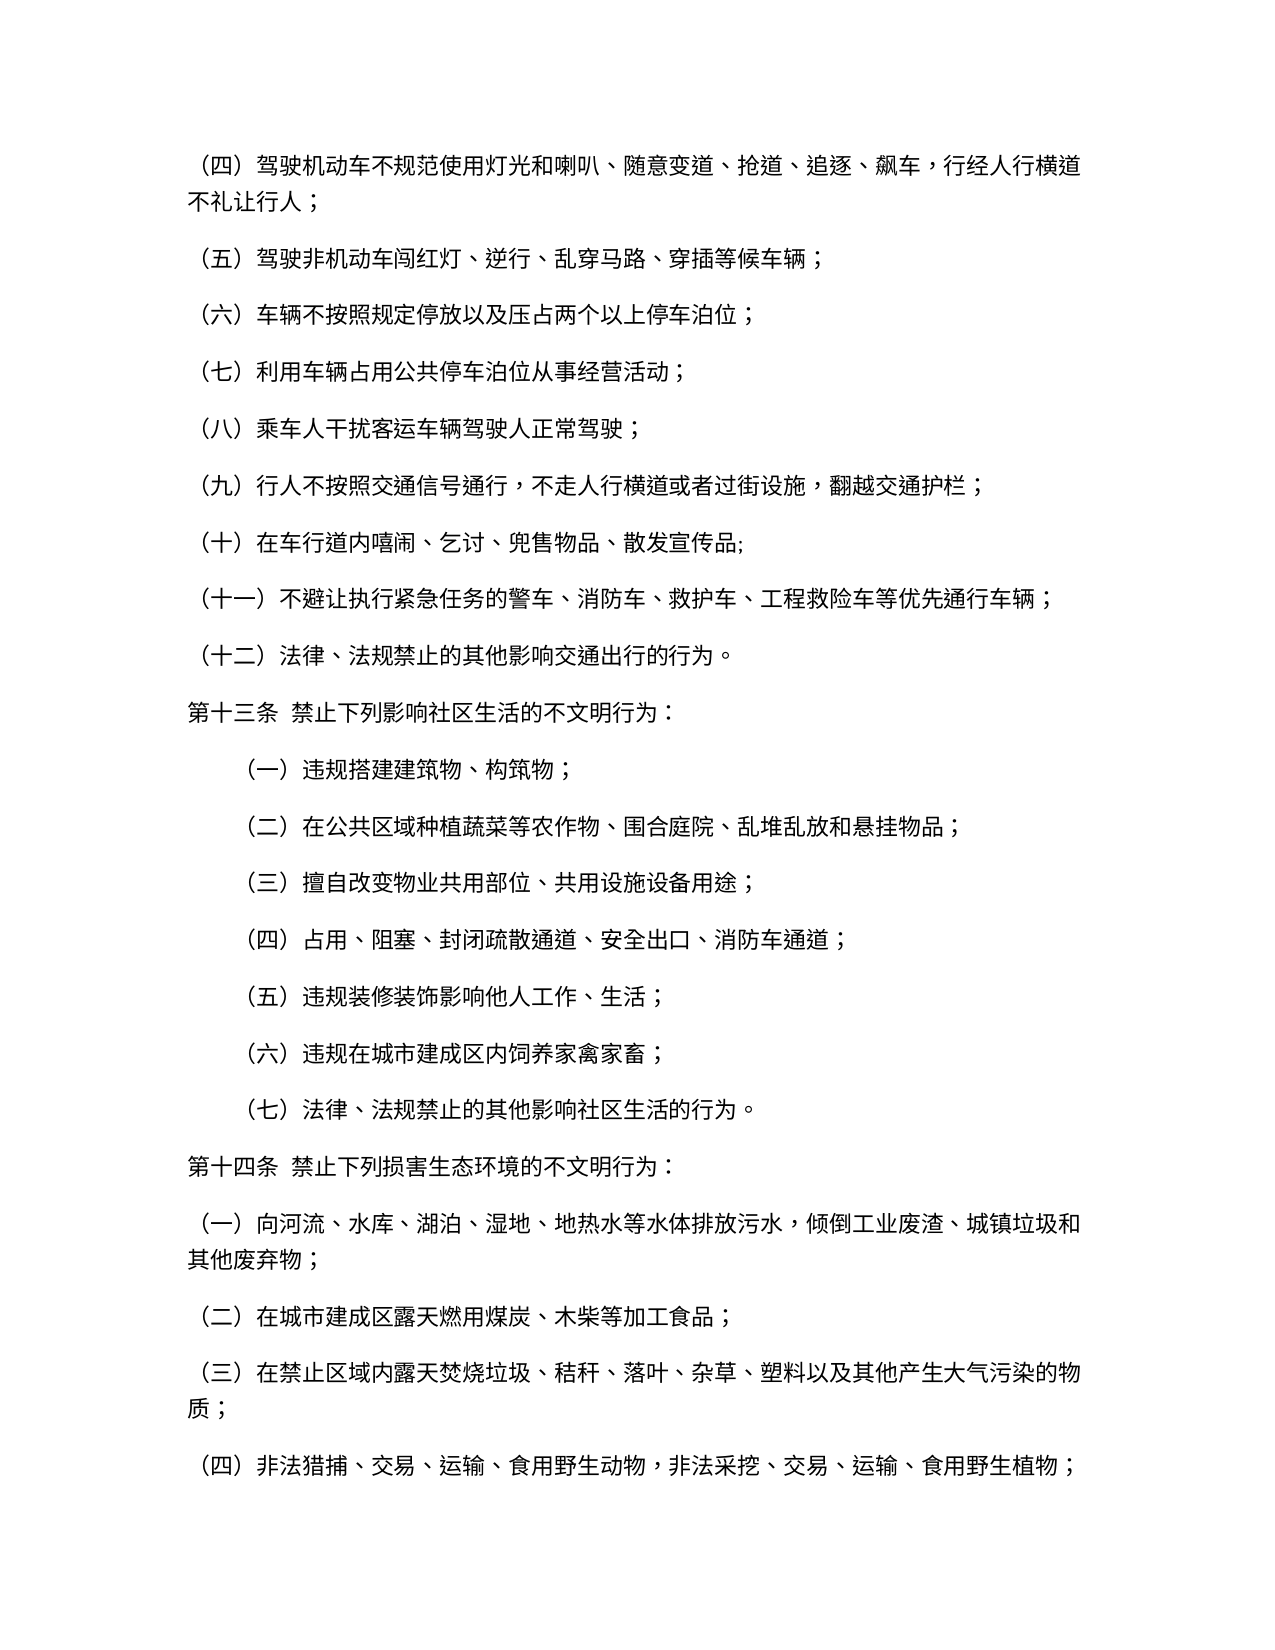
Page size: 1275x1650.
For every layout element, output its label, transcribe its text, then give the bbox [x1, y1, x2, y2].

text （四）非法猎捕、交易、运输、食用野生动物，非法采挖、交易、运输、食用野生植物； [187, 1450, 1087, 1481]
text （十一）不避让执行紧急任务的警车、消防车、救护车、工程救险车等优先通行车辆； [187, 583, 1087, 614]
text （三）擅自改变物业共用部位、共用设施设备用途； [187, 867, 1087, 898]
text 第十四条 禁止下列损害生态环境的不文明行为： [187, 1151, 1087, 1182]
text （六）车辆不按照规定停放以及压占两个以上停车泊位； [187, 299, 1087, 331]
text 第十三条 禁止下列影响社区生活的不文明行为： [187, 697, 1087, 728]
text （八）乘车人干扰客运车辆驾驶人正常驾驶； [187, 413, 1087, 444]
text （一）违规搭建建筑物、构筑物； [187, 754, 1087, 785]
text （五）驾驶非机动车闯红灯、逆行、乱穿马路、穿插等候车辆； [187, 243, 1087, 274]
text （三）在禁止区域内露天焚烧垃圾、秸秆、落叶、杂草、塑料以及其他产生大气污染的物质； [187, 1357, 1087, 1424]
text （十）在车行道内嘻闹、乞讨、兜售物品、散发宣传品; [187, 527, 1087, 558]
text （二）在公共区域种植蔬菜等农作物、围合庭院、乱堆乱放和悬挂物品； [187, 810, 1087, 842]
text （十二）法律、法规禁止的其他影响交通出行的行为。 [187, 640, 1087, 671]
text （九）行人不按照交通信号通行，不走人行横道或者过街设施，翻越交通护栏； [187, 470, 1087, 501]
text （四）占用、阻塞、封闭疏散通道、安全出口、消防车通道； [187, 924, 1087, 955]
text （七）法律、法规禁止的其他影响社区生活的行为。 [187, 1094, 1087, 1126]
text （四）驾驶机动车不规范使用灯光和喇叭、随意变道、抢道、追逐、飙车，行经人行横道不礼让行人； [187, 150, 1087, 217]
text （二）在城市建成区露天燃用煤炭、木柴等加工食品； [187, 1301, 1087, 1332]
text （六）违规在城市建成区内饲养家禽家畜； [187, 1037, 1087, 1069]
text （五）违规装修装饰影响他人工作、生活； [187, 981, 1087, 1012]
text （一）向河流、水库、湖泊、湿地、地热水等水体排放污水，倾倒工业废渣、城镇垃圾和其他废弃物； [187, 1208, 1087, 1275]
text （七）利用车辆占用公共停车泊位从事经营活动； [187, 356, 1087, 387]
